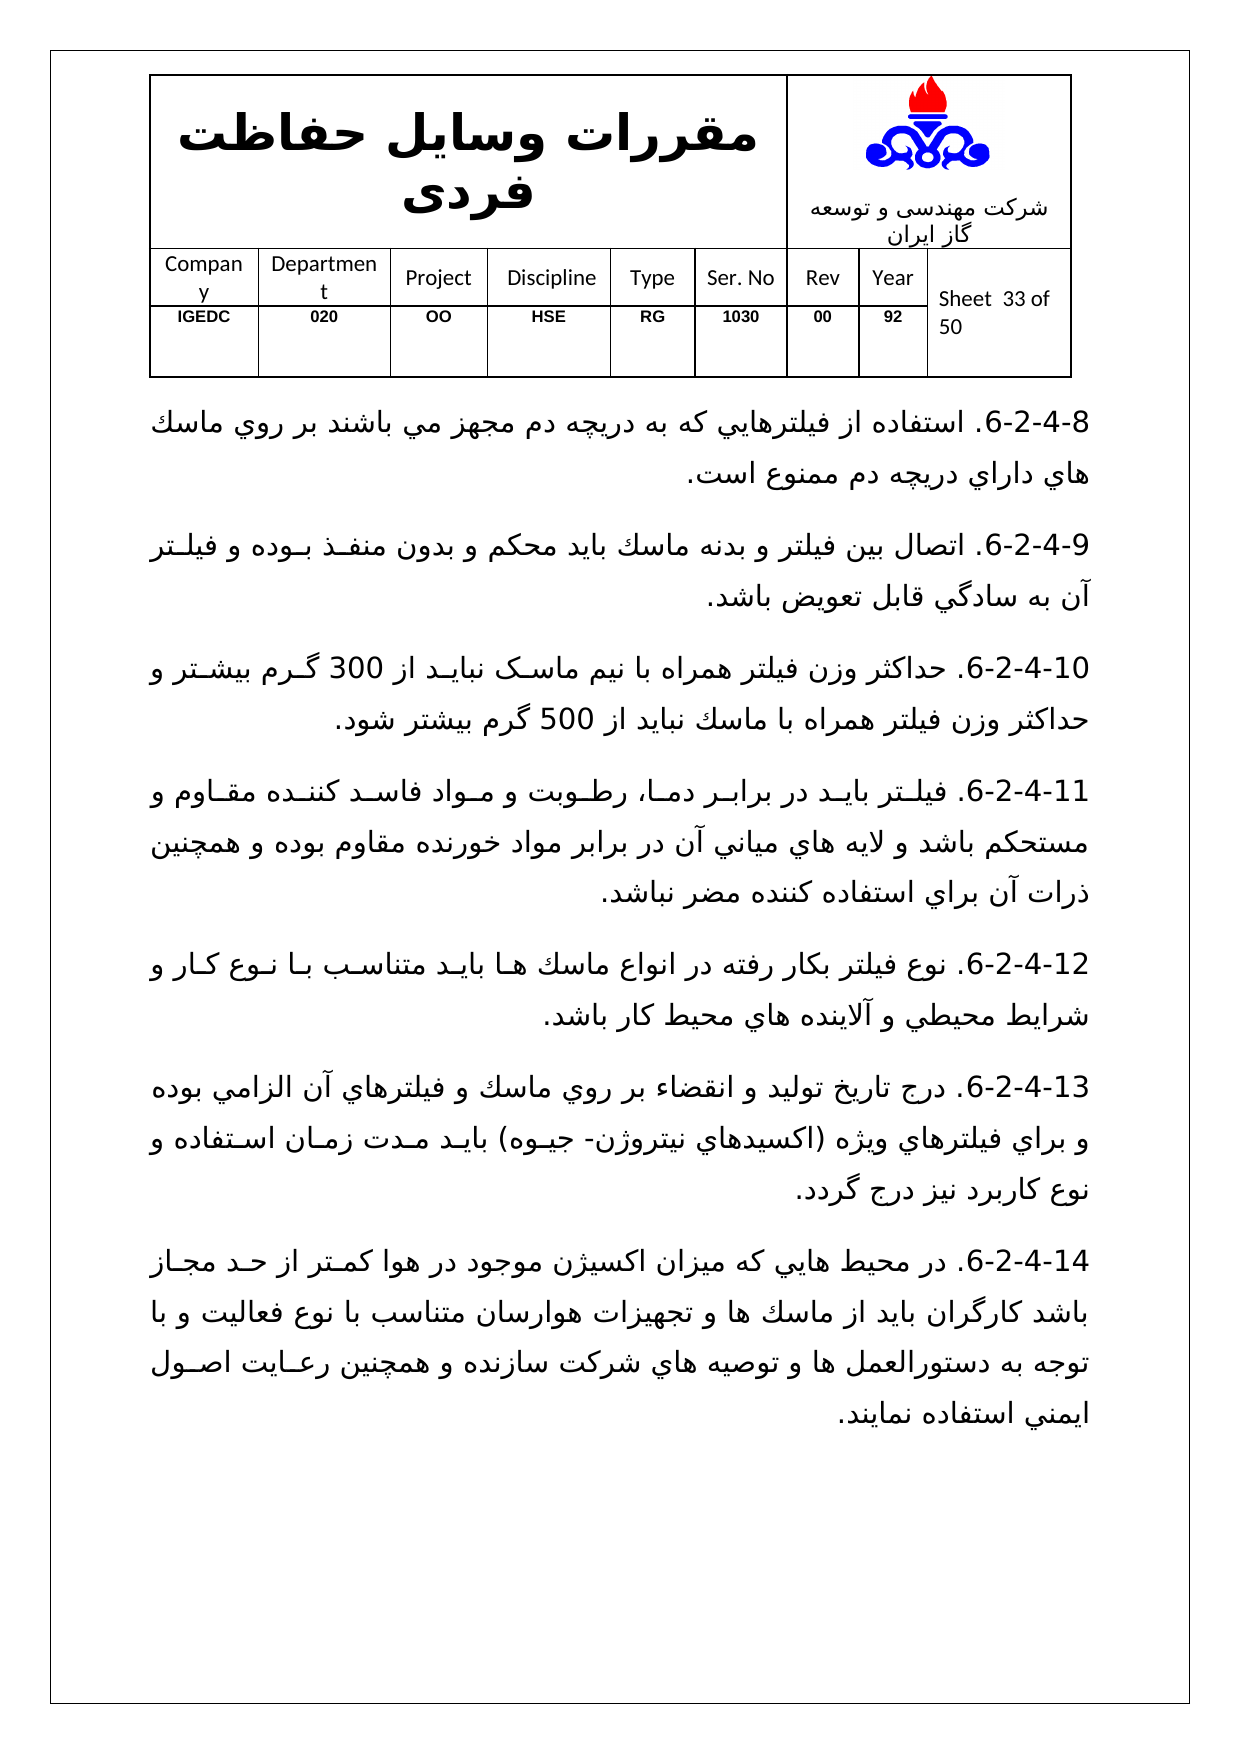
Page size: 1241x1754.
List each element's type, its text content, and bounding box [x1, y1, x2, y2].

picture [853, 76, 1005, 170]
text 6-2-4-11. فيلتر بايد در برابر دما، رطوبت و مواد فاسد كننده مقاوم و مستحكم باشد و لايه هاي مياني آن در برابر مواد خورنده مقاوم بوده و همچنين ذرات آن براي استفاده كننده مضر نباشد. [150, 774, 1090, 910]
text 6-2-4-9. اتصال بين فيلتر و بدنه ماسك بايد محكم و بدون منفذ بوده و فیلتر آن به سادگي قابل تعويض باشد. [150, 528, 1090, 613]
text 6-2-4-14. در محيط هايي كه ميزان اكسيژن موجود در هوا كمتر از حد مجاز باشد كارگران بايد از ماسك ها و تجهيزات هوارسان متناسب با نوع فعاليت و با توجه به دستورالعمل ها و توصيه هاي شركت سازنده و همچنين رعايت اصول ايمني استفاده نمايند. [150, 1244, 1090, 1431]
text 6-2-4-12. نوع فيلتر بكار رفته در انواع ماسك ها بايد متناسب با نوع كار و شرايط محيطي و آلاينده هاي محيط كار باشد. [150, 948, 1090, 1032]
text 6-2-4-8. استفاده از فيلترهايي كه به دريچه دم مجهز مي باشند بر روي ماسك هاي داراي دريچه دم ممنوع است. [150, 406, 1090, 491]
text 6-2-4-10. حداكثر وزن فيلتر همراه با نيم ماسک نبايد از 300 گرم بيشتر و حداكثر وزن فيلتر همراه با ماسك نبايد از 500 گرم بيشتر شود. [150, 651, 1090, 736]
text 6-2-4-13. درج تاريخ توليد و انقضاء بر روي ماسك و فيلترهاي آن الزامي بوده و براي فيلترهاي ويژه (اكسيدهاي نيتروژن- جيوه) بايد مدت زمان استفاده و نوع كاربرد نيز درج گردد. [150, 1070, 1090, 1206]
